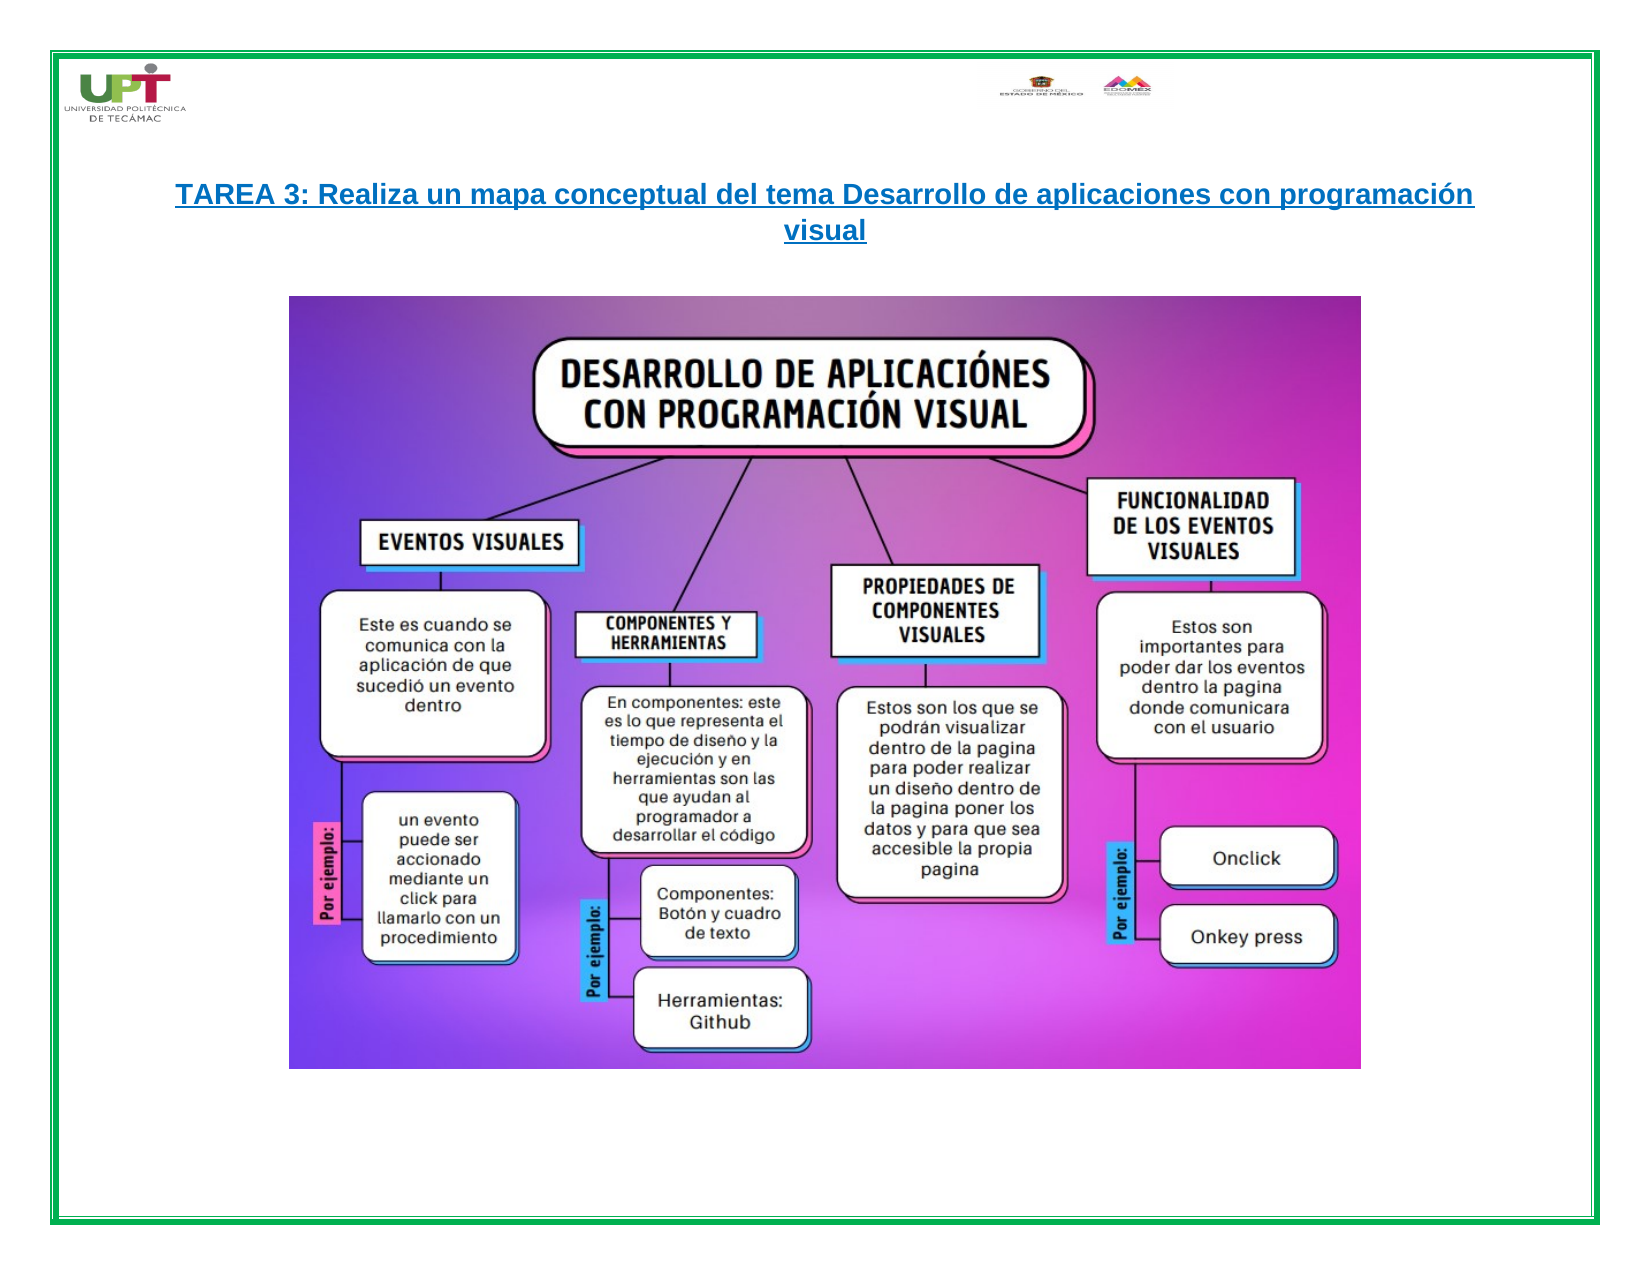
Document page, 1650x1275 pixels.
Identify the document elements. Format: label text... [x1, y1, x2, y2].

picture [61, 61, 188, 128]
text TAREA 3: Realiza un mapa conceptual del tema Desarrollo de aplicaciones con programación visual [148, 177, 1502, 277]
picture [289, 296, 1361, 1069]
picture [976, 61, 1175, 111]
